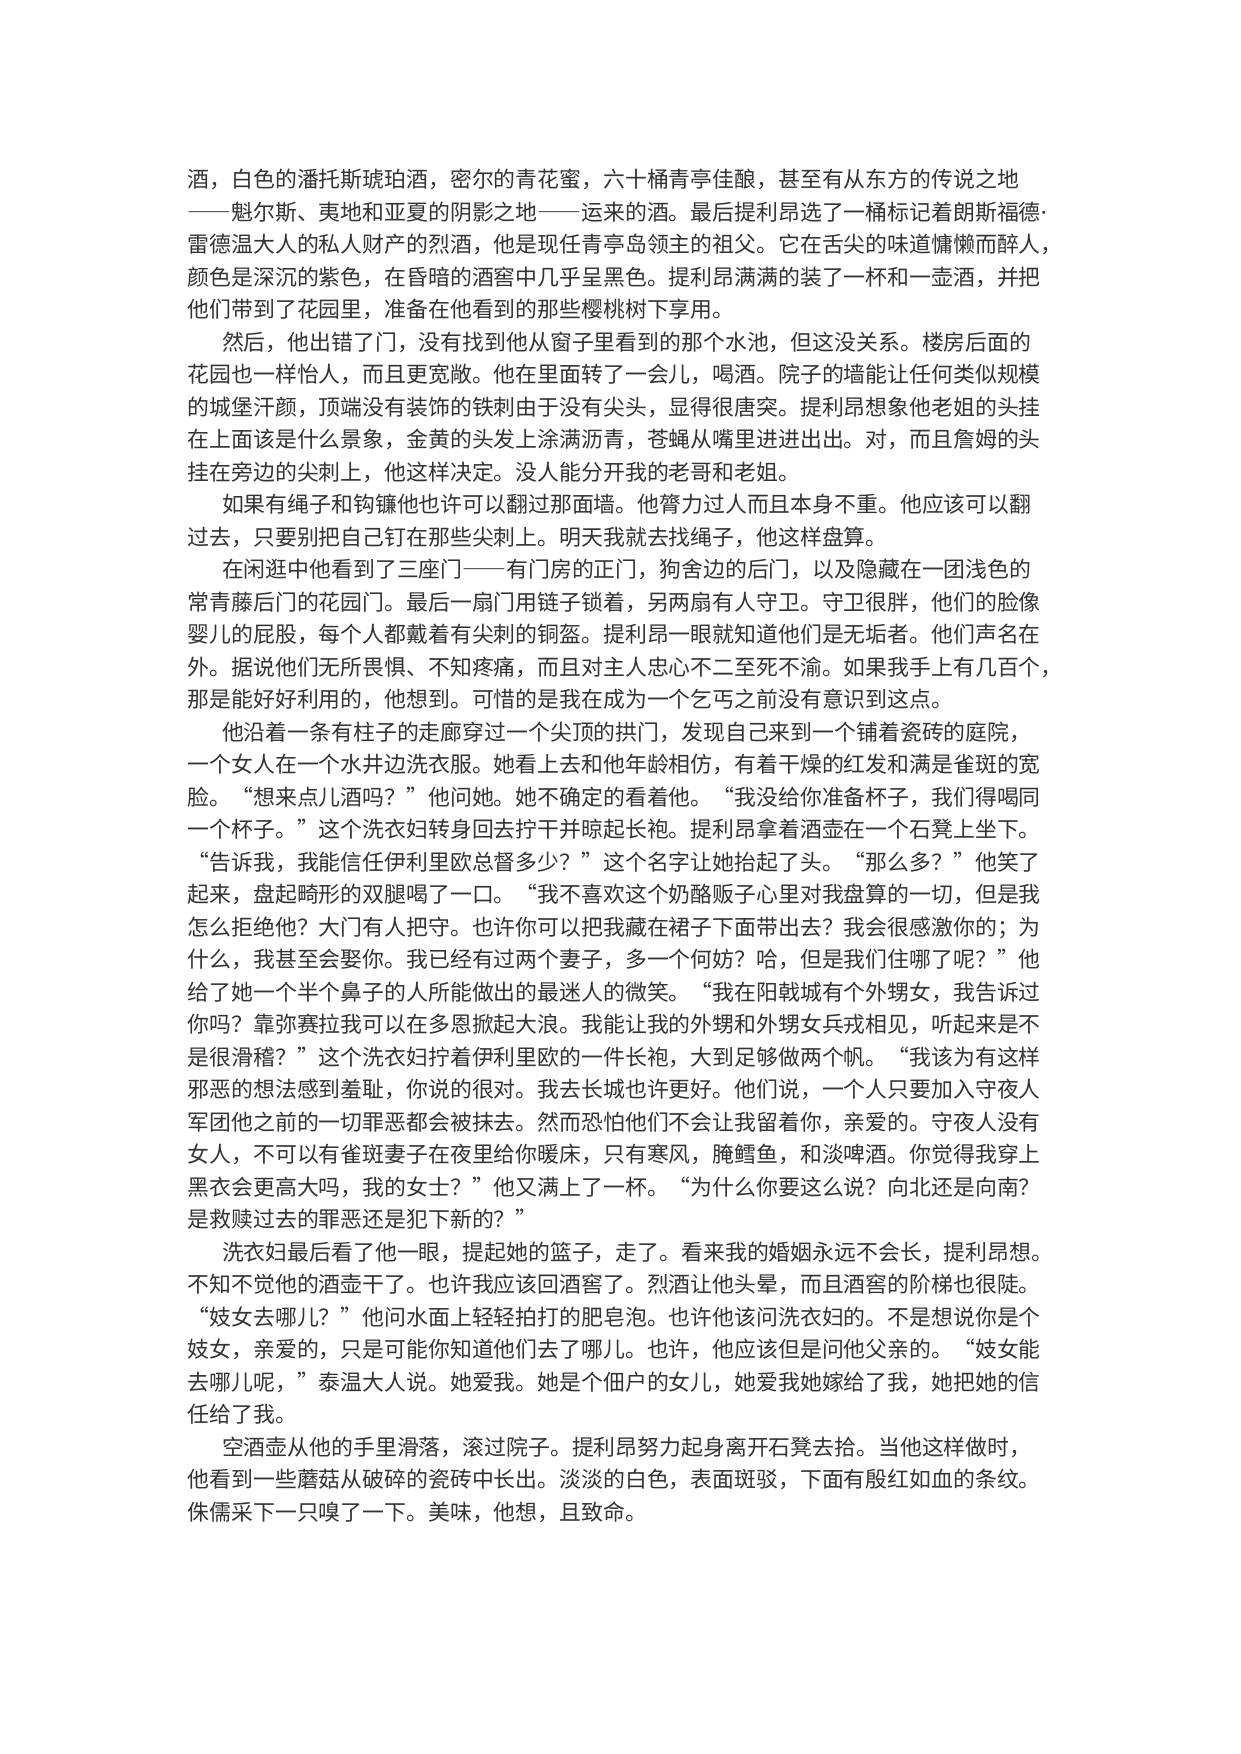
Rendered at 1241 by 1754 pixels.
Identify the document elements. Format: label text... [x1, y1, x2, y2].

text 如果有绳子和钩镰他也许可以翻过那面墙。他膂力过人而且本身不重。他应该可以翻过去，只要别把自己钉在那些尖刺上。明天我就去找绳子，他这样盘算。 [187, 487, 1053, 552]
text 空酒壶从他的手里滑落，滚过院子。提利昂努力起身离开石凳去拾。当他这样做时，他看到一些蘑菇从破碎的瓷砖中长出。淡淡的白色，表面斑驳，下面有殷红如血的条纹。侏儒采下一只嗅了一下。美味，他想，且致命。 [187, 1429, 1053, 1527]
text 洗衣妇最后看了他一眼，提起她的篮子，走了。看来我的婚姻永远不会长，提利昂想。不知不觉他的酒壶干了。也许我应该回酒窖了。烈酒让他头晕，而且酒窖的阶梯也很陡。“妓女去哪儿？”他问水面上轻轻拍打的肥皂泡。也许他该问洗衣妇的。不是想说你是个妓女，亲爱的，只是可能你知道他们去了哪儿。也许，他应该但是问他父亲的。“妓女能去哪儿呢，”泰温大人说。她爱我。她是个佃户的女儿，她爱我她嫁给了我，她把她的信任给了我。 [187, 1234, 1053, 1429]
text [187, 162, 1053, 324]
text 然后，他出错了门，没有找到他从窗子里看到的那个水池，但这没关系。楼房后面的花园也一样怡人，而且更宽敞。他在里面转了一会儿，喝酒。院子的墙能让任何类似规模的城堡汗颜，顶端没有装饰的铁刺由于没有尖头，显得很唐突。提利昂想象他老姐的头挂在上面该是什么景象，金黄的头发上涂满沥青，苍蝇从嘴里进进出出。对，而且詹姆的头挂在旁边的尖刺上，他这样决定。没人能分开我的老哥和老姐。 [187, 324, 1053, 487]
text 他沿着一条有柱子的走廊穿过一个尖顶的拱门，发现自己来到一个铺着瓷砖的庭院，一个女人在一个水井边洗衣服。她看上去和他年龄相仿，有着干燥的红发和满是雀斑的宽脸。“想来点儿酒吗？”他问她。她不确定的看着他。“我没给你准备杯子，我们得喝同一个杯子。”这个洗衣妇转身回去拧干并晾起长袍。提利昂拿着酒壶在一个石凳上坐下。“告诉我，我能信任伊利里欧总督多少？”这个名字让她抬起了头。“那么多？”他笑了起来，盘起畸形的双腿喝了一口。“我不喜欢这个奶酪贩子心里对我盘算的一切，但是我怎么拒绝他？大门有人把守。也许你可以把我藏在裙子下面带出去？我会很感激你的；为什么，我甚至会娶你。我已经有过两个妻子，多一个何妨？哈，但是我们住哪了呢？”他给了她一个半个鼻子的人所能做出的最迷人的微笑。“我在阳戟城有个外甥女，我告诉过你吗？靠弥赛拉我可以在多恩掀起大浪。我能让我的外甥和外甥女兵戎相见，听起来是不是很滑稽？”这个洗衣妇拧着伊利里欧的一件长袍，大到足够做两个帆。“我该为有这样邪恶的想法感到羞耻，你说的很对。我去长城也许更好。他们说，一个人只要加入守夜人军团他之前的一切罪恶都会被抹去。然而恐怕他们不会让我留着你，亲爱的。守夜人没有女人，不可以有雀斑妻子在夜里给你暖床，只有寒风，腌鳕鱼，和淡啤酒。你觉得我穿上黑衣会更高大吗，我的女士？”他又满上了一杯。“为什么你要这么说？向北还是向南？是救赎过去的罪恶还是犯下新的？” [187, 714, 1053, 1234]
text 在闲逛中他看到了三座门——有门房的正门，狗舍边的后门，以及隐藏在一团浅色的常青藤后门的花园门。最后一扇门用链子锁着，另两扇有人守卫。守卫很胖，他们的脸像婴儿的屁股，每个人都戴着有尖刺的铜盔。提利昂一眼就知道他们是无垢者。他们声名在外。据说他们无所畏惧、不知疼痛，而且对主人忠心不二至死不渝。如果我手上有几百个，那是能好好利用的，他想到。可惜的是我在成为一个乞丐之前没有意识到这点。 [187, 552, 1053, 714]
